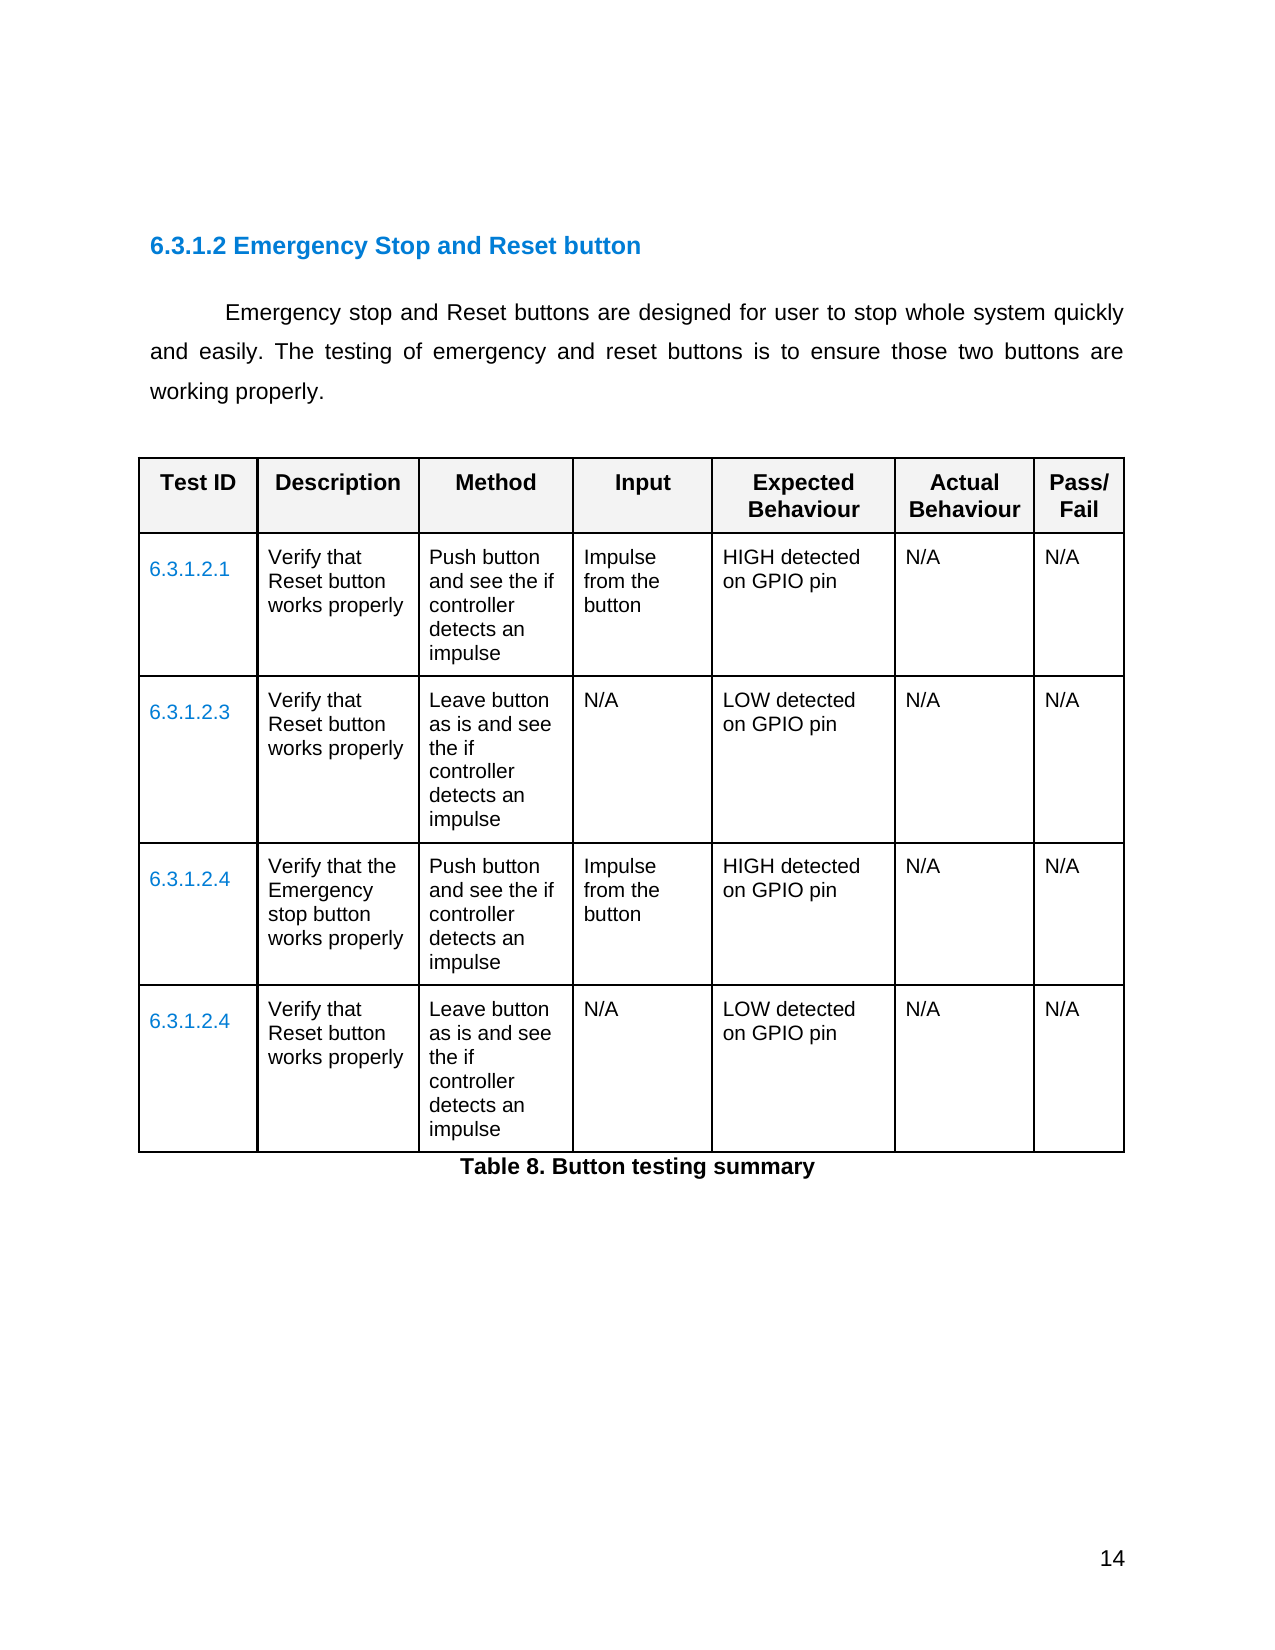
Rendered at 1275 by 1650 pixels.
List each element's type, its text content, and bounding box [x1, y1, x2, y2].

table_cell N/A [574, 677, 711, 842]
table_cell Verify that the Emergency stop button works properly [259, 844, 418, 984]
table_cell LOW detected on GPIO pin [713, 986, 894, 1151]
table_header Method [420, 459, 572, 532]
table_cell Push button and see the if controller detects an impulse [420, 844, 572, 984]
table_header Pass/Fail [1035, 459, 1123, 532]
table_cell LOW detected on GPIO pin [713, 677, 894, 842]
table_cell N/A [896, 677, 1033, 842]
table_header Description [259, 459, 418, 532]
table_cell N/A [1035, 844, 1123, 984]
table_cell HIGH detected on GPIO pin [713, 844, 894, 984]
table_cell Verify that Reset button works properly [259, 986, 418, 1151]
table_cell Impulse from the button [574, 534, 711, 675]
subtitle 6.3.1.2 Emergency Stop and Reset button [150, 231, 1125, 259]
table_cell N/A [574, 986, 711, 1151]
table_header Test ID [140, 459, 256, 532]
table_cell N/A [896, 986, 1033, 1151]
table_cell HIGH detected on GPIO pin [713, 534, 894, 675]
table_header Actual Behaviour [896, 459, 1033, 532]
table_cell Verify that Reset button works properly [259, 677, 418, 842]
text Table 8. Button testing summary [150, 1153, 1125, 1179]
table_cell 6.3.1.2.3 [140, 677, 256, 842]
table_cell N/A [896, 844, 1033, 984]
table_header Input [574, 459, 711, 532]
table_cell 6.3.1.2.4 [140, 986, 256, 1151]
table_cell N/A [1035, 534, 1123, 675]
table_cell Push button and see the if controller detects an impulse [420, 534, 572, 675]
table_cell N/A [896, 534, 1033, 675]
table_cell 6.3.1.2.4 [140, 844, 256, 984]
table_cell N/A [1035, 677, 1123, 842]
table_cell Leave button as is and see the if controller detects an impulse [420, 677, 572, 842]
table_cell N/A [1035, 986, 1123, 1151]
table_cell Impulse from the button [574, 844, 711, 984]
table_cell 6.3.1.2.1 [140, 534, 256, 675]
text Emergency stop and Reset buttons are designed for user to stop whole system quickly and easily. The testing of emergency and reset buttons is to ensure those two buttons are working properly. [150, 299, 1125, 404]
table_header Expected Behaviour [713, 459, 894, 532]
table_cell Leave button as is and see the if controller detects an impulse [420, 986, 572, 1151]
table_cell Verify that Reset button works properly [259, 534, 418, 675]
